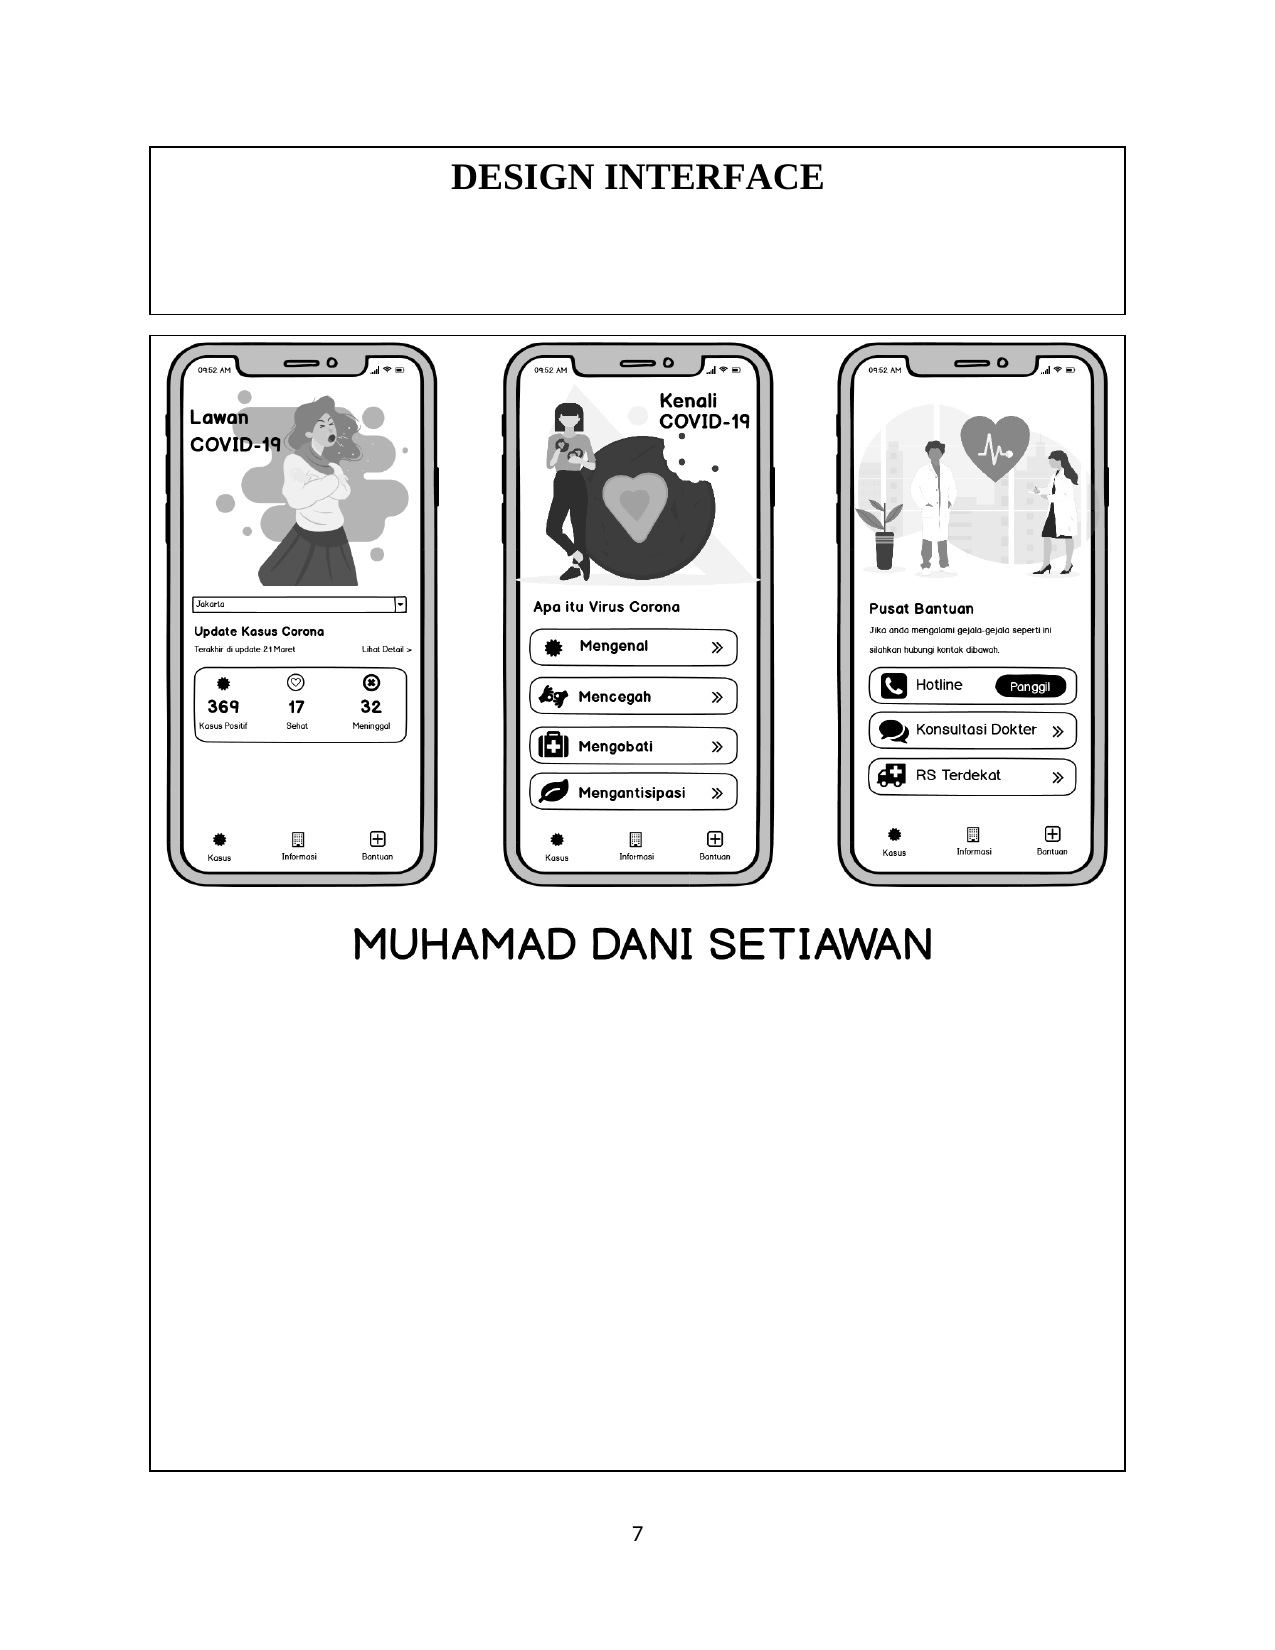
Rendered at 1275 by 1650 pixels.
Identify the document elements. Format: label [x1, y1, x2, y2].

picture [165, 342, 1109, 971]
